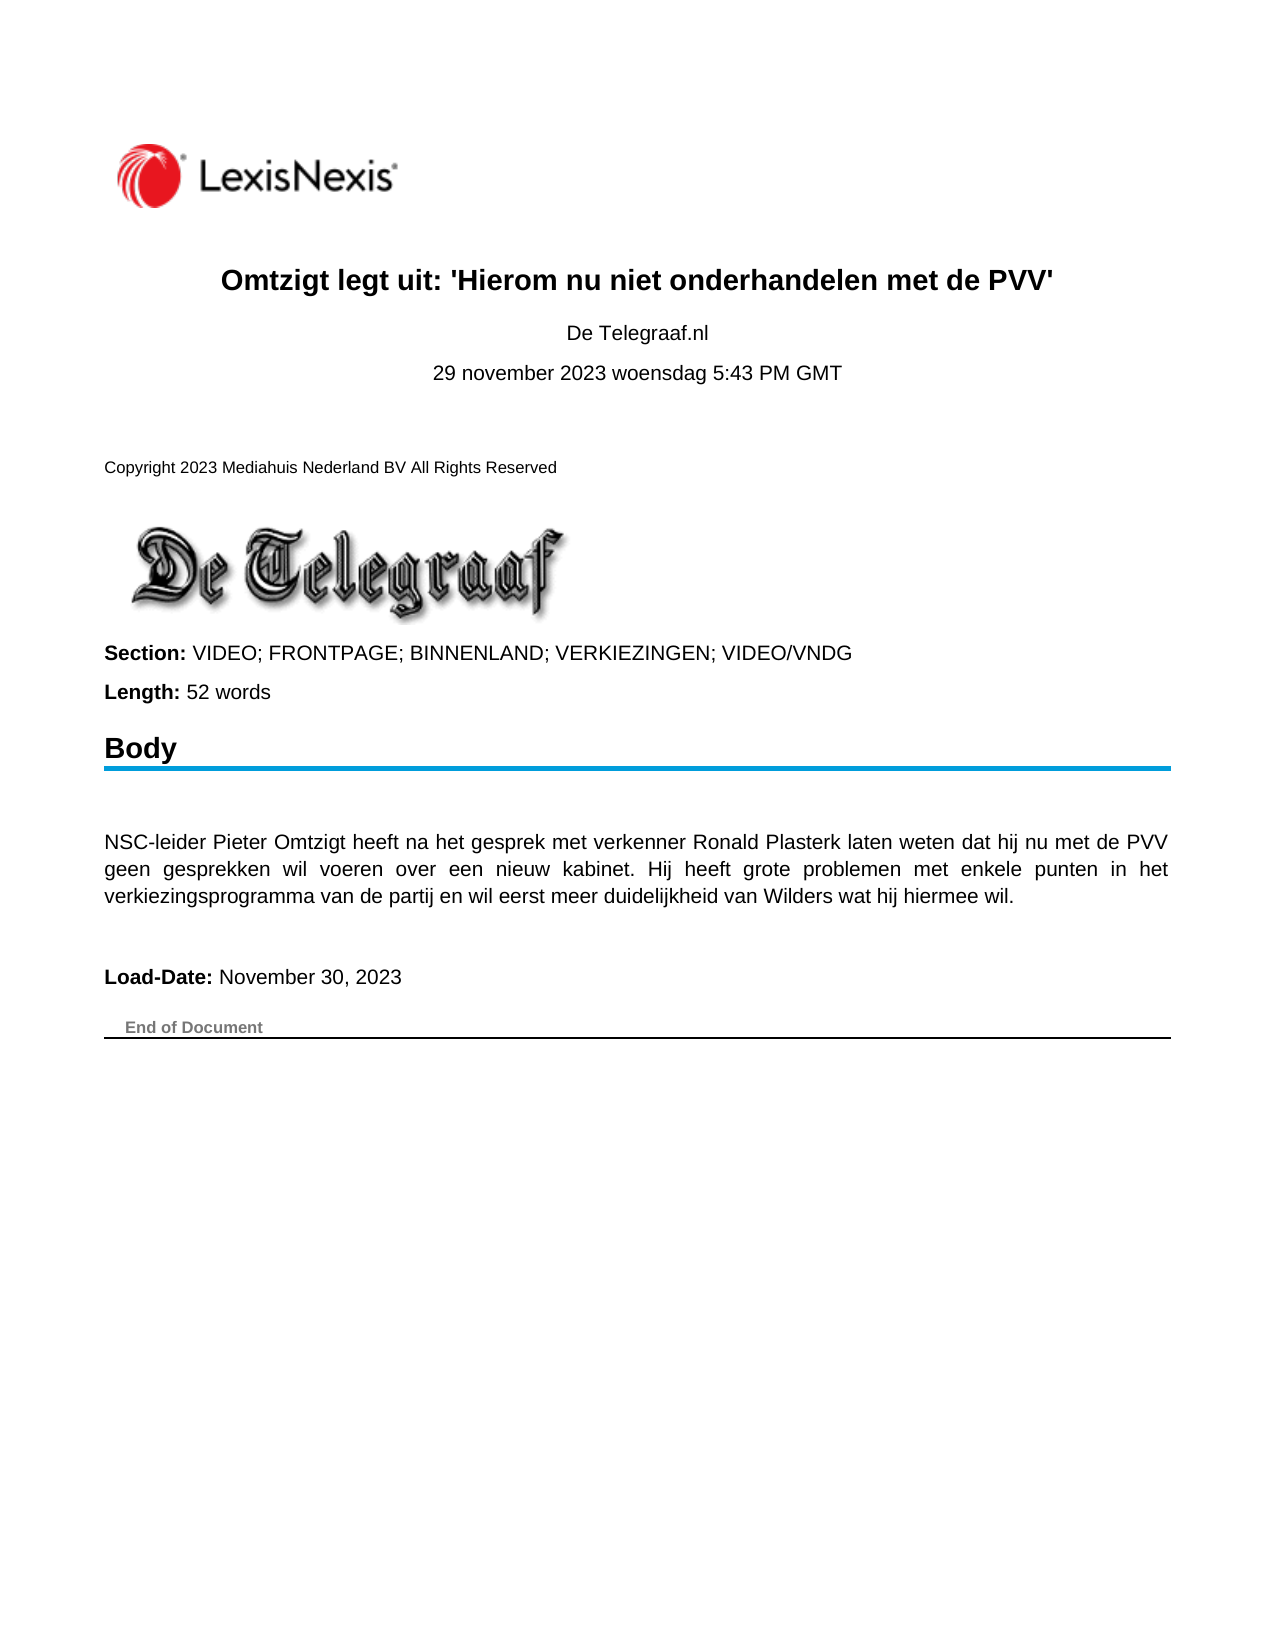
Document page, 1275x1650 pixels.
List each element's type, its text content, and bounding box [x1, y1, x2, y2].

text Load-Date: November 30, 2023 [104, 933, 1171, 989]
text Copyright 2023 Mediahuis Nederland BV All Rights Reserved [104, 426, 1171, 477]
text End of Document [125, 1017, 1171, 1037]
text De Telegraaf.nl [104, 318, 1171, 345]
subtitle Omtzigt legt uit: 'Hierom nu niet onderhandelen met de PVV' [104, 261, 1171, 297]
text Section: VIDEO; FRONTPAGE; BINNENLAND; VERKIEZINGEN; VIDEO/VNDG [104, 637, 1171, 664]
text NSC-leider Pieter Omtzigt heeft na het gesprek met verkenner Ronald Plasterk laten weten dat hij nu met de PVV geen gesprekken wil voeren over een nieuw kabinet. Hij heeft grote problemen met enkele punten in het verkiezingsprogramma van de partij en wil eerst meer duidelijkheid van Wilders wat hij hiermee wil. [104, 827, 1171, 908]
text Body [104, 729, 1171, 764]
text 29 november 2023 woensdag 5:43 PM GMT [104, 357, 1171, 384]
picture [104, 144, 412, 208]
text Length: 52 words [104, 677, 1171, 704]
